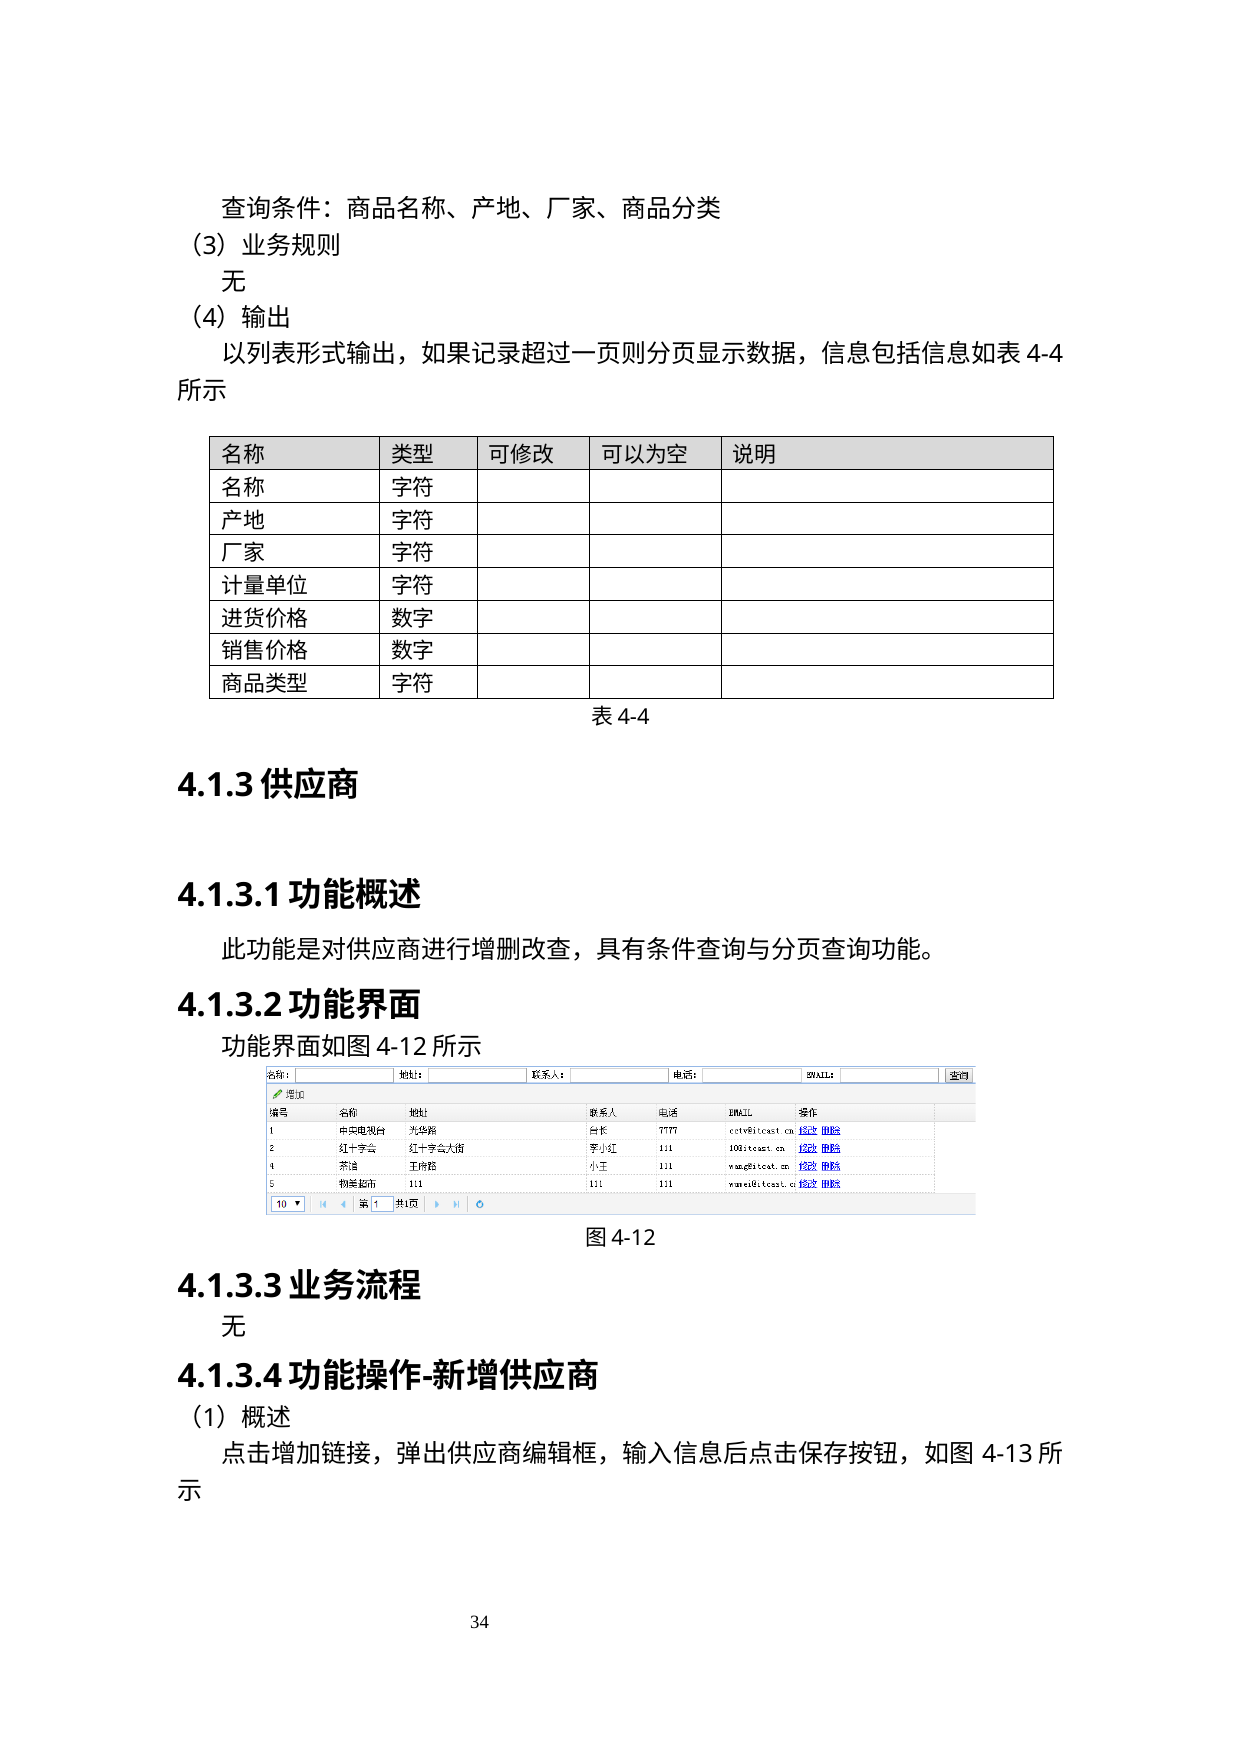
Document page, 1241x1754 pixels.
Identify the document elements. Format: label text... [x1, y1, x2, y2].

table_cell 字符 [380, 503, 477, 534]
table_cell [590, 568, 721, 600]
text 功能界面如图4-12所示 [177, 1026, 1063, 1062]
table_cell [722, 666, 1053, 698]
table_cell 商品类型 [210, 666, 379, 698]
table_cell [590, 666, 721, 698]
text 查询条件：商品名称、产地、厂家、商品分类 [177, 189, 1063, 225]
table_cell [478, 503, 589, 534]
table_cell 销售价格 [210, 634, 379, 665]
table_cell [478, 601, 589, 632]
table_cell [590, 503, 721, 534]
text 无 [177, 1307, 1063, 1343]
table_cell 字符 [380, 568, 477, 600]
table_cell [722, 470, 1053, 502]
table_cell 产地 [210, 503, 379, 534]
table_cell [590, 535, 721, 567]
table_cell [478, 634, 589, 665]
table_header 可修改 [478, 437, 589, 469]
picture [264, 1062, 976, 1221]
table_cell [478, 535, 589, 567]
table_cell 厂家 [210, 535, 379, 567]
text （3）业务规则 [177, 225, 1063, 261]
table_cell [590, 601, 721, 632]
table_cell [478, 470, 589, 502]
table_cell 计量单位 [210, 568, 379, 600]
text 以列表形式输出，如果记录超过一页则分页显示数据，信息包括信息如表4-4所示 [177, 334, 1063, 406]
text 无 [177, 261, 1063, 298]
text 此功能是对供应商进行增删改查，具有条件查询与分页查询功能。 [177, 929, 1063, 965]
table_cell 字符 [380, 470, 477, 502]
table_cell [478, 666, 589, 698]
table_cell 名称 [210, 470, 379, 502]
table_cell [722, 535, 1053, 567]
table_header 可以为空 [590, 437, 721, 469]
text （4）输出 [177, 298, 1063, 334]
table_cell [478, 568, 589, 600]
table_cell [590, 470, 721, 502]
table_cell [722, 568, 1053, 600]
table_header 说明 [722, 437, 1053, 469]
text 表4-4 [177, 699, 1063, 731]
text 图4-12 [177, 1220, 1063, 1252]
table_cell [722, 634, 1053, 665]
table_header 类型 [380, 437, 477, 469]
table_cell [590, 634, 721, 665]
text 4.1.3.3业务流程 [177, 1258, 1063, 1307]
text 4.1.3.1功能概述 [177, 868, 1063, 917]
table_cell 字符 [380, 666, 477, 698]
text 点击增加链接，弹出供应商编辑框，输入信息后点击保存按钮，如图4-13所示 [177, 1434, 1063, 1506]
table_cell 进货价格 [210, 601, 379, 632]
text 4.1.3.4功能操作-新增供应商 [177, 1349, 1063, 1398]
subtitle 4.1.3供应商 [177, 758, 1063, 806]
table_cell 字符 [380, 535, 477, 567]
text 4.1.3.2功能界面 [177, 978, 1063, 1026]
table_cell [722, 503, 1053, 534]
table_header 名称 [210, 437, 379, 469]
table_cell 数字 [380, 634, 477, 665]
table_cell [722, 601, 1053, 632]
table_cell 数字 [380, 601, 477, 632]
text （1）概述 [177, 1398, 1063, 1434]
